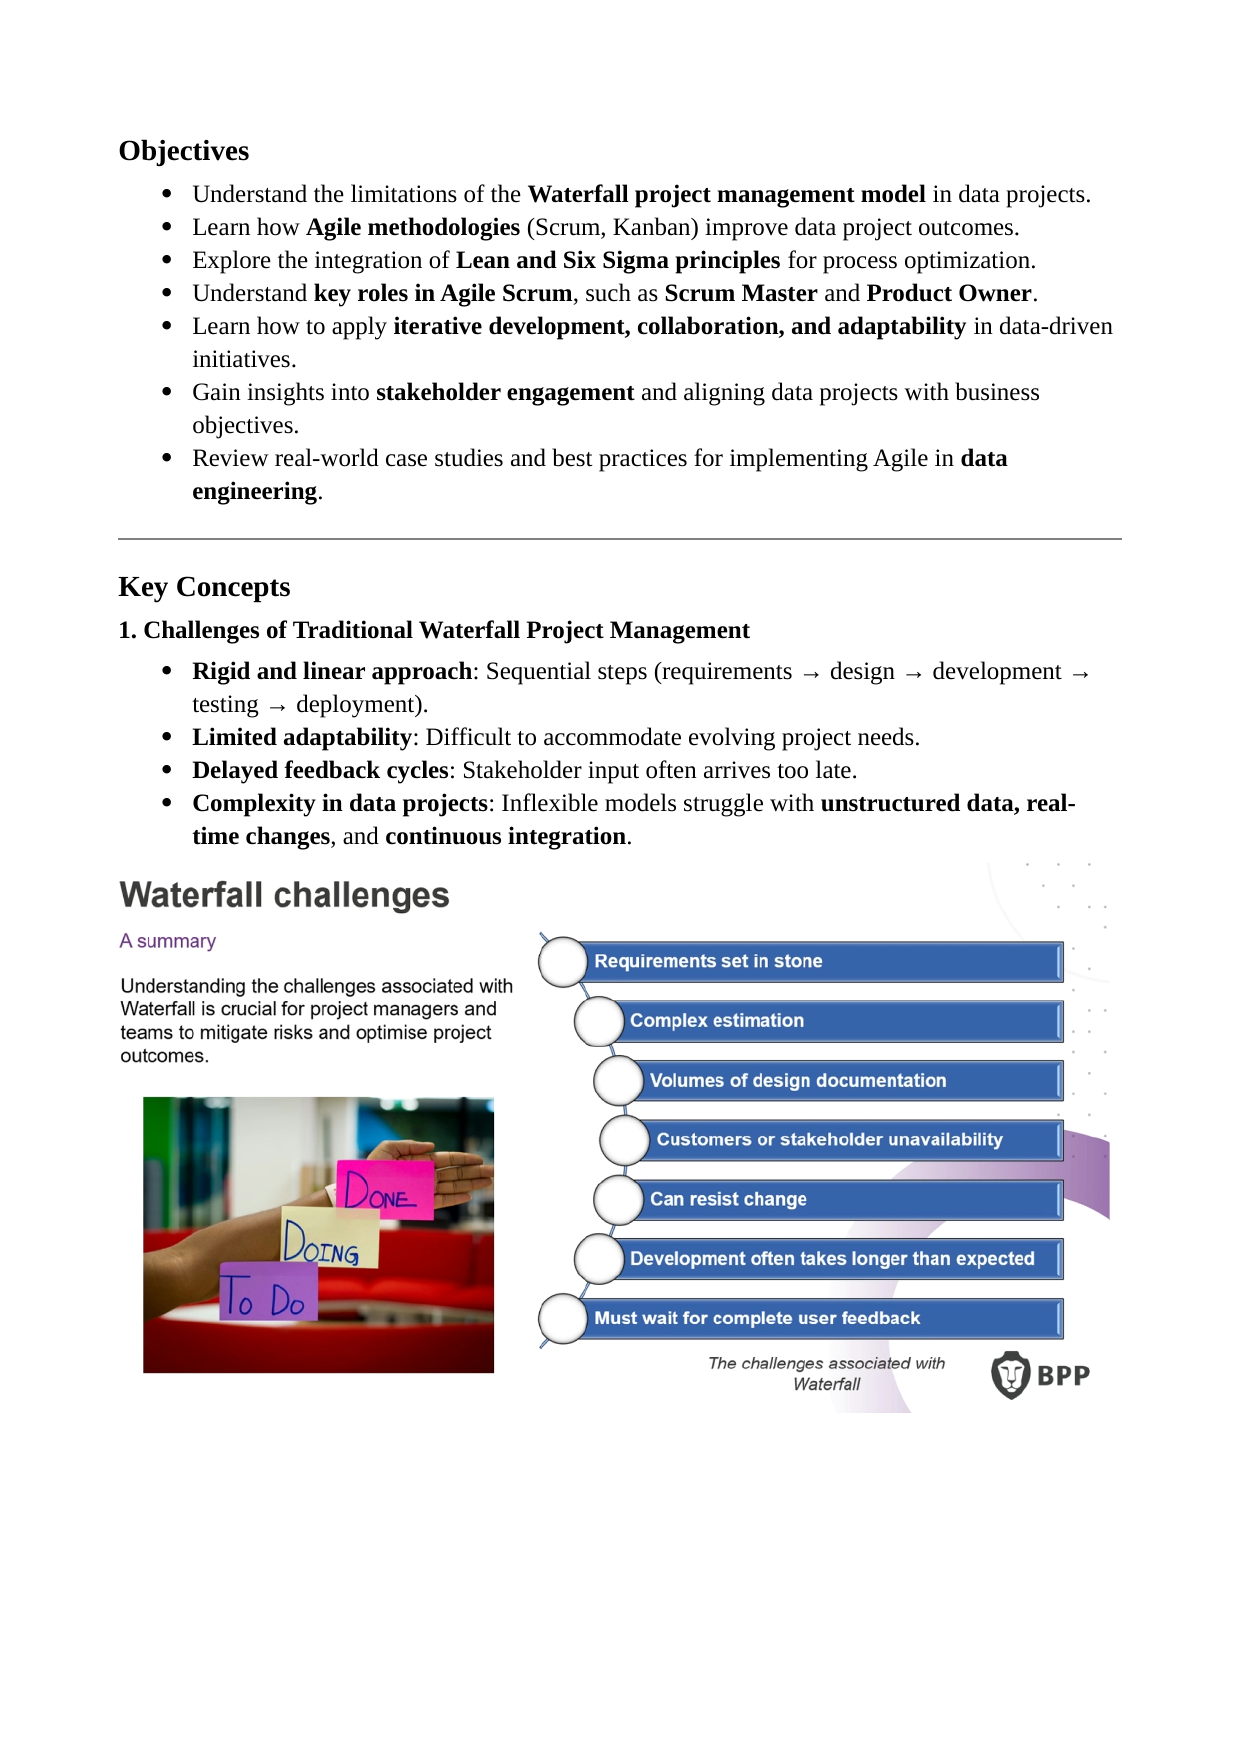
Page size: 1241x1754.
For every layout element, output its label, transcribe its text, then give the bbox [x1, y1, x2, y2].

list Complexity in data projects: Inflexible models struggle with unstructured data, real-time changes, and continuous integration. [162, 788, 1122, 850]
subtitle Objectives [118, 133, 1122, 166]
list Explore the integration of Lean and Six Sigma principles for process optimization. [162, 245, 1122, 273]
list Delayed feedback cycles: Stakeholder input often arrives too late. [162, 755, 1122, 784]
list Learn how Agile methodologies (Scrum, Kanban) improve data project outcomes. [162, 212, 1122, 241]
subtitle 1. Challenges of Traditional Waterfall Project Management [118, 615, 1122, 644]
picture [105, 863, 1110, 1413]
list Limited adaptability: Difficult to accommodate evolving project needs. [162, 722, 1122, 751]
list Rigid and linear approach: Sequential steps (requirements → design → development → testing → deployment). [162, 656, 1122, 718]
list Understand the limitations of the Waterfall project management model in data projects. [162, 179, 1122, 207]
subtitle Key Concepts [118, 569, 1122, 602]
list Review real-world case studies and best practices for implementing Agile in data engineering. [162, 443, 1122, 505]
list Learn how to apply iterative development, collaboration, and adaptability in data-driven initiatives. [162, 311, 1122, 373]
list Gain insights into stakeholder engagement and aligning data projects with business objectives. [162, 377, 1122, 439]
list Understand key roles in Agile Scrum, such as Scrum Master and Product Owner. [162, 278, 1122, 307]
